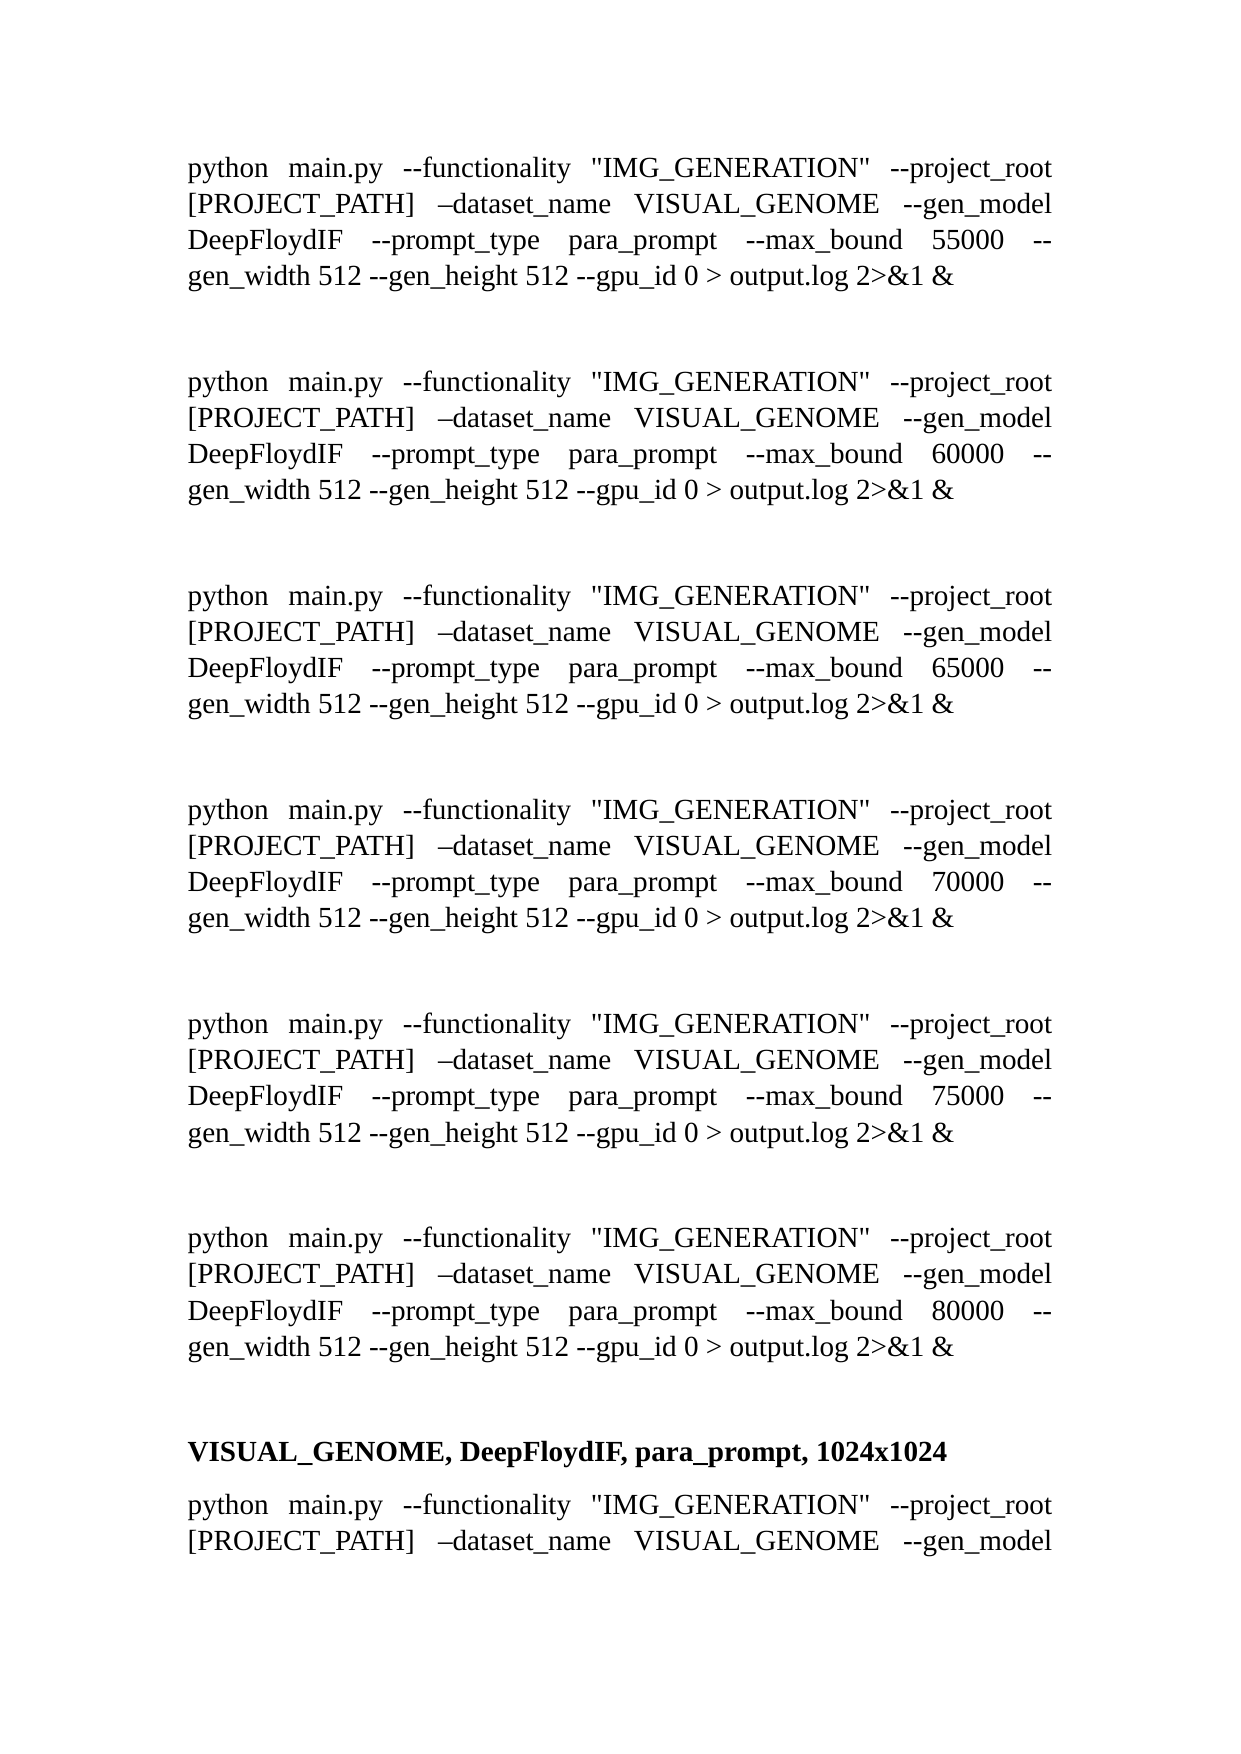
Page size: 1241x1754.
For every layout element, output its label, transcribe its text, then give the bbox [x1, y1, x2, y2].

text python main.py --functionality "IMG_GENERATION" --project_root [PROJECT_PATH] –dataset_name VISUAL_GENOME --gen_model DeepFloydIF --prompt_type para_prompt --max_bound 55000 --gen_width 512 --gen_height 512 --gpu_id 0 > output.log 2>&1 & [187, 150, 1053, 292]
text python main.py --functionality "IMG_GENERATION" --project_root [PROJECT_PATH] –dataset_name VISUAL_GENOME --gen_model DeepFloydIF --prompt_type para_prompt --max_bound 65000 --gen_width 512 --gen_height 512 --gpu_id 0 > output.log 2>&1 & [187, 578, 1053, 720]
text python main.py --functionality "IMG_GENERATION" --project_root [PROJECT_PATH] –dataset_name VISUAL_GENOME --gen_model DeepFloydIF --prompt_type para_prompt --max_bound 60000 --gen_width 512 --gen_height 512 --gpu_id 0 > output.log 2>&1 & [187, 364, 1053, 506]
text python main.py --functionality "IMG_GENERATION" --project_root [PROJECT_PATH] –dataset_name VISUAL_GENOME --gen_model DeepFloydIF --prompt_type para_prompt --max_bound 70000 --gen_width 512 --gen_height 512 --gpu_id 0 > output.log 2>&1 & [187, 792, 1053, 934]
text python main.py --functionality "IMG_GENERATION" --project_root [PROJECT_PATH] –dataset_name VISUAL_GENOME --gen_model DeepFloydIF --prompt_type para_prompt --max_bound 75000 --gen_width 512 --gen_height 512 --gpu_id 0 > output.log 2>&1 & [187, 1006, 1053, 1148]
text python main.py --functionality "IMG_GENERATION" --project_root [PROJECT_PATH] –dataset_name VISUAL_GENOME --gen_model DeepFloydIF --prompt_type para_prompt --max_bound 80000 --gen_width 512 --gen_height 512 --gpu_id 0 > output.log 2>&1 & [187, 1220, 1053, 1362]
text VISUAL_GENOME, DeepFloydIF, para_prompt, 1024x1024 [187, 1434, 1053, 1468]
